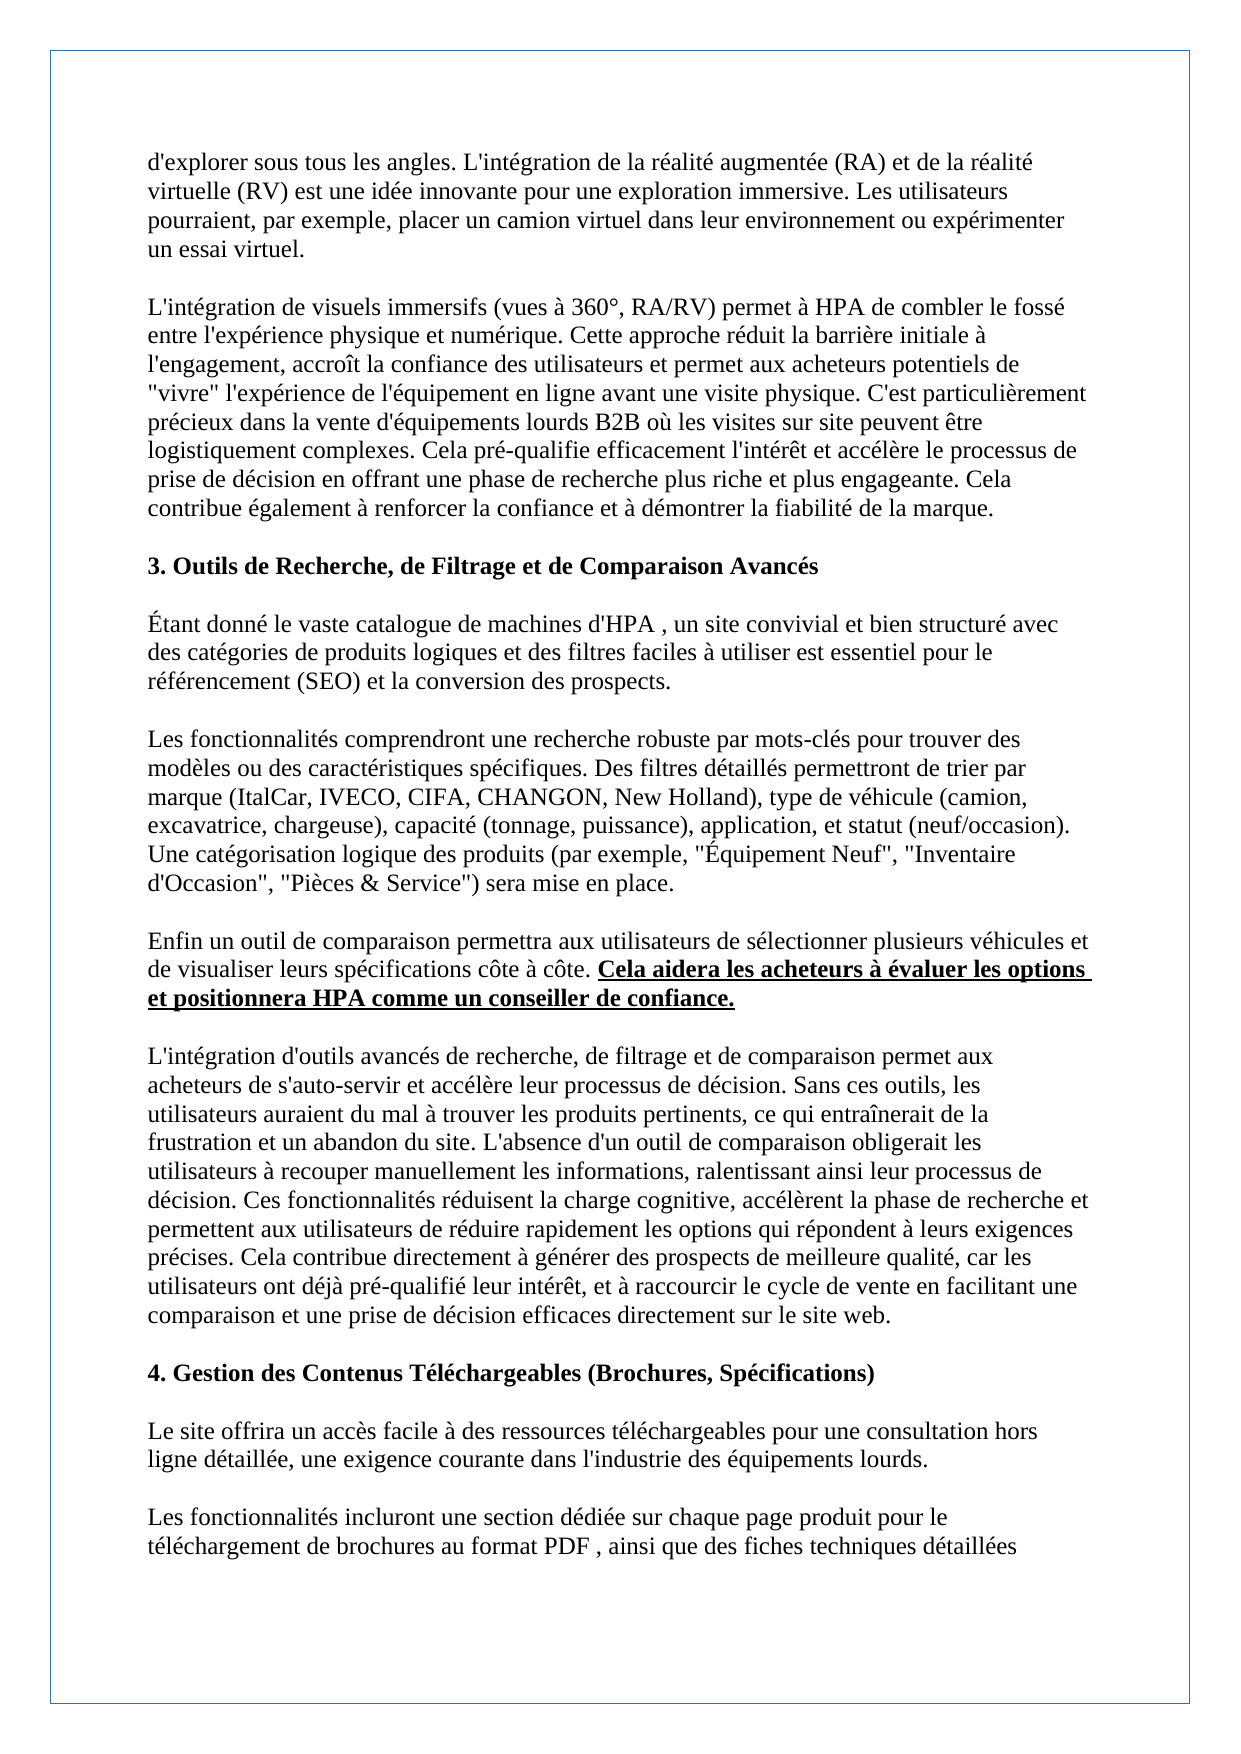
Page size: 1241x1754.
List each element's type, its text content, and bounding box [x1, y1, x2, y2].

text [147, 1502, 1093, 1560]
text L'intégration de visuels immersifs (vues à 360°, RA/RV) permet à HPA de combler le fossé entre l'expérience physique et numérique. Cette approche réduit la barrière initiale à l'engagement, accroît la confiance des utilisateurs et permet aux acheteurs potentiels de "vivre" l'expérience de l'équipement en ligne avant une visite physique. C'est particulièrement précieux dans la vente d'équipements lourds B2B où les visites sur site peuvent être logistiquement complexes. Cela pré-qualifie efficacement l'intérêt et accélère le processus de prise de décision en offrant une phase de recherche plus riche et plus engageante. Cela contribue également à renforcer la confiance et à démontrer la fiabilité de la marque. [147, 292, 1093, 522]
text Enfin un outil de comparaison permettra aux utilisateurs de sélectionner plusieurs véhicules et de visualiser leurs spécifications côte à côte. Cela aidera les acheteurs à évaluer les options et positionnera HPA comme un conseiller de confiance. [147, 926, 1093, 1012]
text Les fonctionnalités comprendront une recherche robuste par mots-clés pour trouver des modèles ou des caractéristiques spécifiques. Des filtres détaillés permettront de trier par marque (ItalCar, IVECO, CIFA, CHANGON, New Holland), type de véhicule (camion, excavatrice, chargeuse), capacité (tonnage, puissance), application, et statut (neuf/occasion). Une catégorisation logique des produits (par exemple, "Équipement Neuf", "Inventaire d'Occasion", "Pièces & Service") sera mise en place. [147, 724, 1093, 897]
text Le site offrira un accès facile à des ressources téléchargeables pour une consultation hors ligne détaillée, une exigence courante dans l'industrie des équipements lourds. [147, 1416, 1093, 1473]
text L'intégration d'outils avancés de recherche, de filtrage et de comparaison permet aux acheteurs de s'auto-servir et accélère leur processus de décision. Sans ces outils, les utilisateurs auraient du mal à trouver les produits pertinents, ce qui entraînerait de la frustration et un abandon du site. L'absence d'un outil de comparaison obligerait les utilisateurs à recouper manuellement les informations, ralentissant ainsi leur processus de décision. Ces fonctionnalités réduisent la charge cognitive, accélèrent la phase de recherche et permettent aux utilisateurs de réduire rapidement les options qui répondent à leurs exigences précises. Cela contribue directement à générer des prospects de meilleure qualité, car les utilisateurs ont déjà pré-qualifié leur intérêt, et à raccourcir le cycle de vente en facilitant une comparaison et une prise de décision efficaces directement sur le site web. [147, 1041, 1093, 1329]
text 4. Gestion des Contenus Téléchargeables (Brochures, Spécifications) [147, 1358, 1093, 1387]
text 3. Outils de Recherche, de Filtrage et de Comparaison Avancés [147, 551, 1093, 579]
text Étant donné le vaste catalogue de machines d'HPA , un site convivial et bien structuré avec des catégories de produits logiques et des filtres faciles à utiliser est essentiel pour le référencement (SEO) et la conversion des prospects. [147, 609, 1093, 695]
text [147, 147, 1093, 262]
